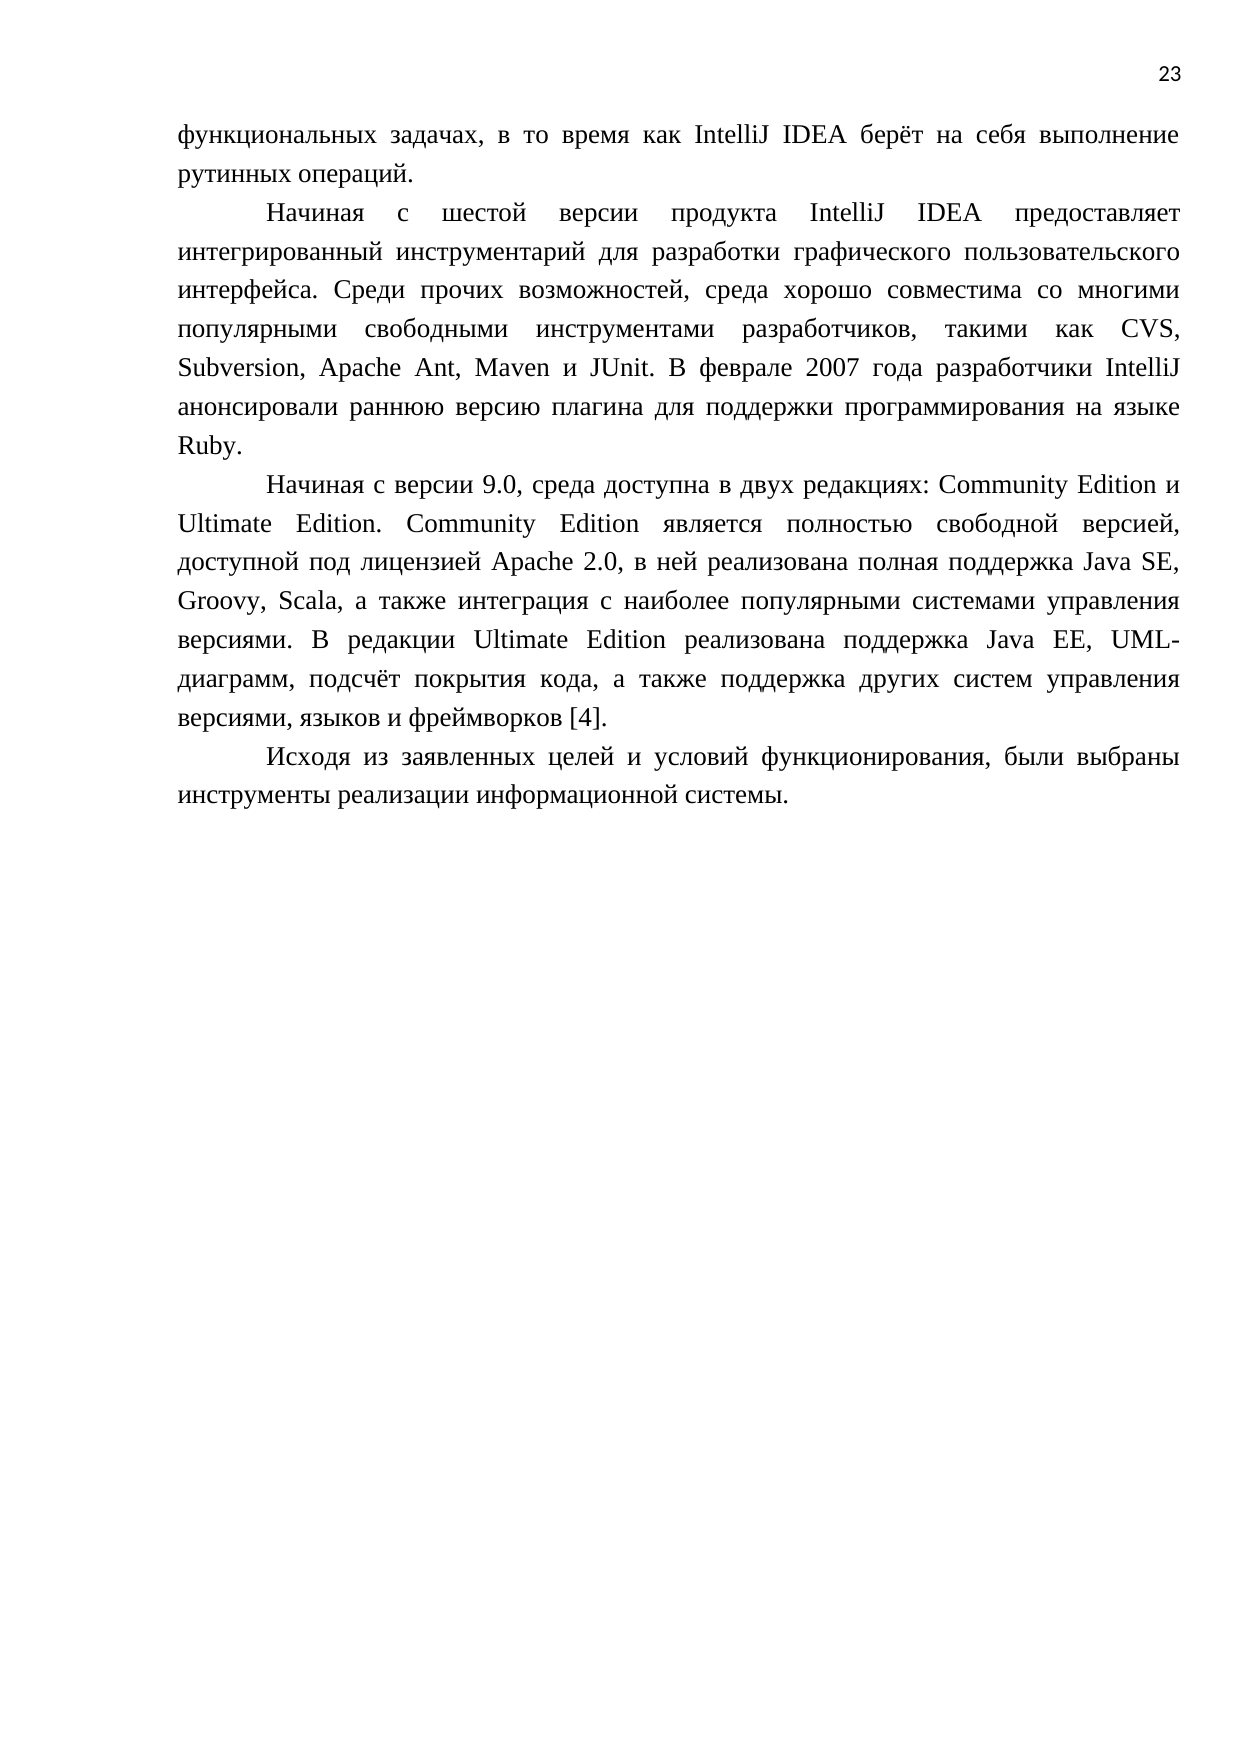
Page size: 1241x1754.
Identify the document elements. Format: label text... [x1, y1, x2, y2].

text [177, 118, 1181, 188]
text Исходя из заявленных целей и условий функционирования, были выбраны инструменты реализации информационной системы. [177, 740, 1181, 810]
text Начиная с шестой версии продукта IntelliJ IDEA предоставляет интегрированный инструментарий для разработки графического пользовательского интерфейса. Среди прочих возможностей, среда хорошо совместима со многими популярными свободными инструментами разработчиков, такими как CVS, Subversion, Apache Ant, Maven и JUnit. В феврале 2007 года разработчики IntelliJ анонсировали раннюю версию плагина для поддержки программирования на языке Ruby. [177, 196, 1181, 460]
text Начиная с версии 9.0, среда доступна в двух редакциях: Community Edition и Ultimate Edition. Community Edition является полностью свободной версией, доступной под лицензией Apache 2.0, в ней реализована полная поддержка Java SE, Groovy, Scala, а также интеграция с наиболее популярными системами управления версиями. В редакции Ultimate Edition реализована поддержка Java EE, UML-диаграмм, подсчёт покрытия кода, а также поддержка других систем управления версиями, языков и фреймворков [4]. [177, 468, 1181, 732]
